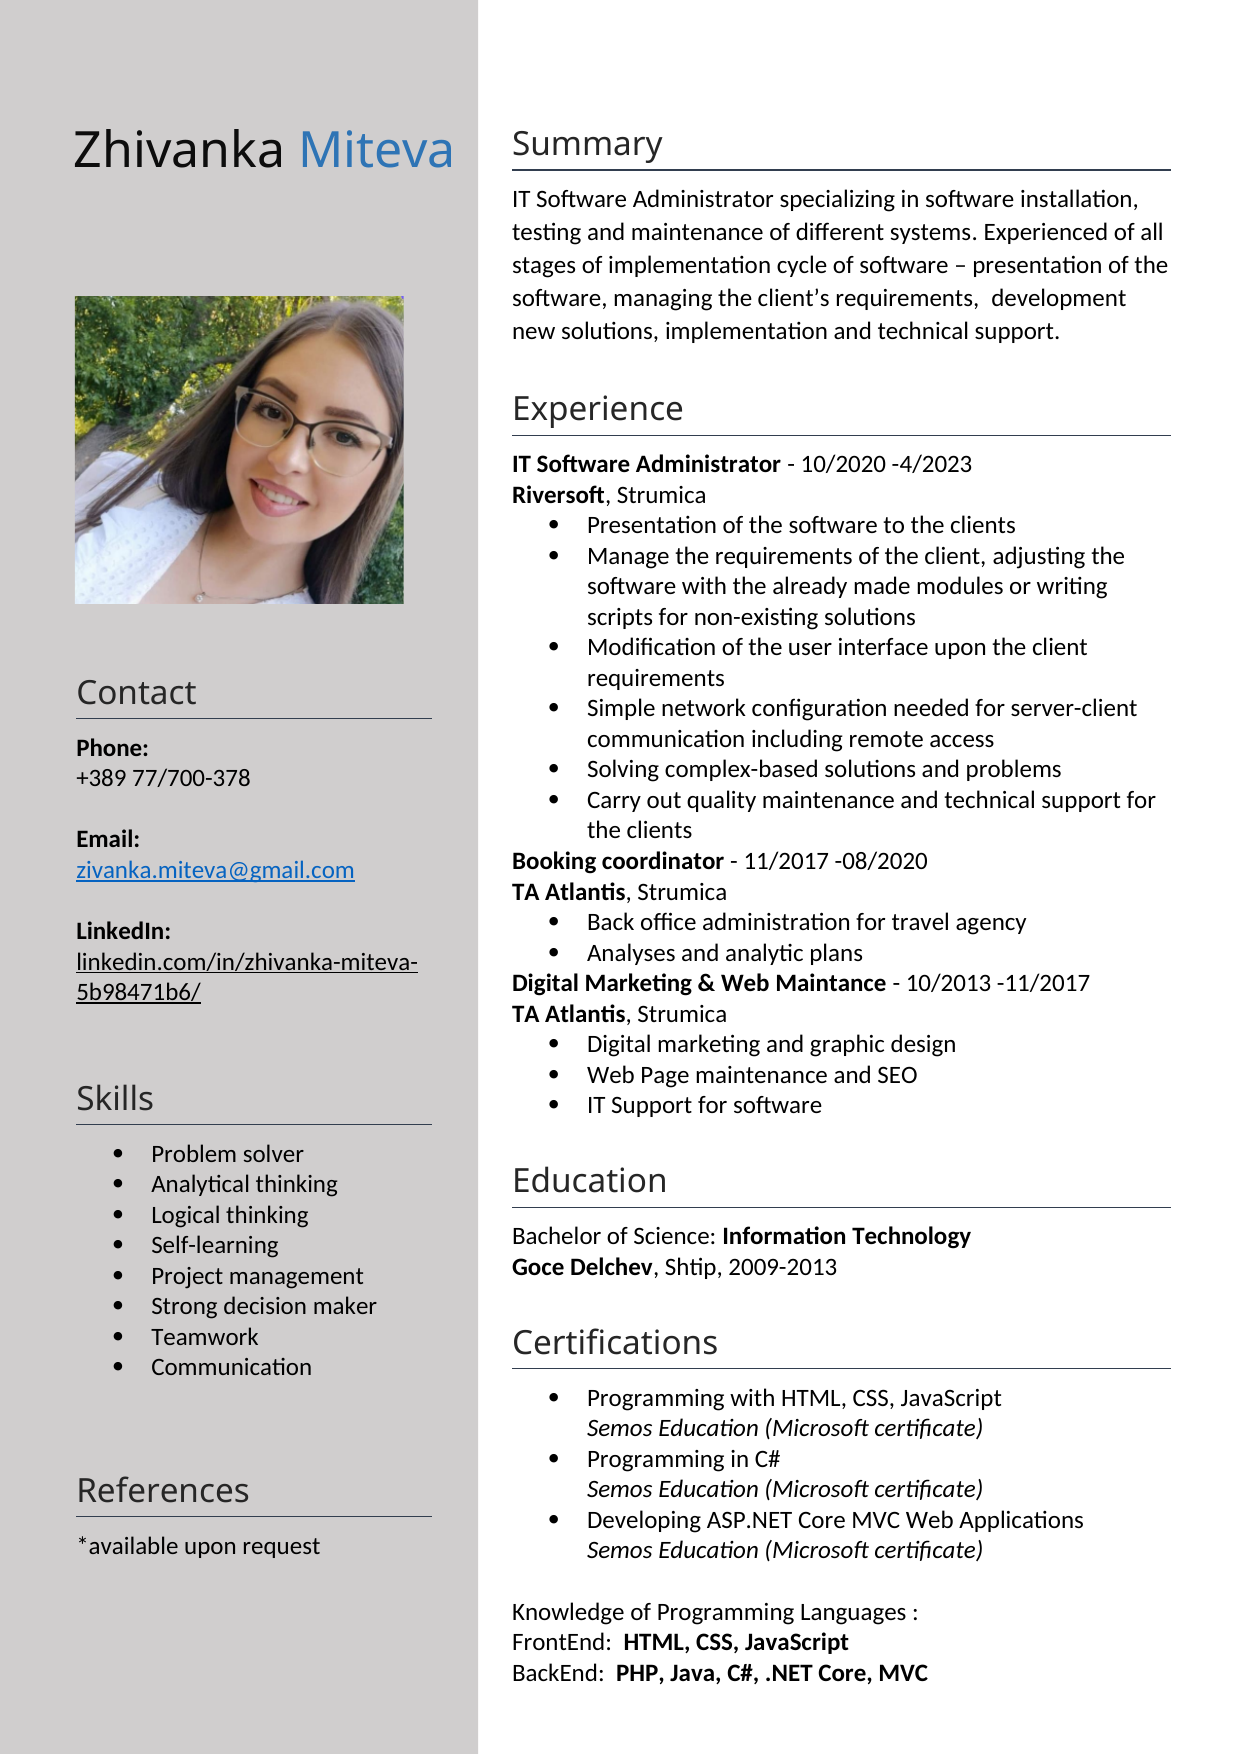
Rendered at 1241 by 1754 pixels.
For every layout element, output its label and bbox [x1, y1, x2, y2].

picture [74, 296, 404, 604]
